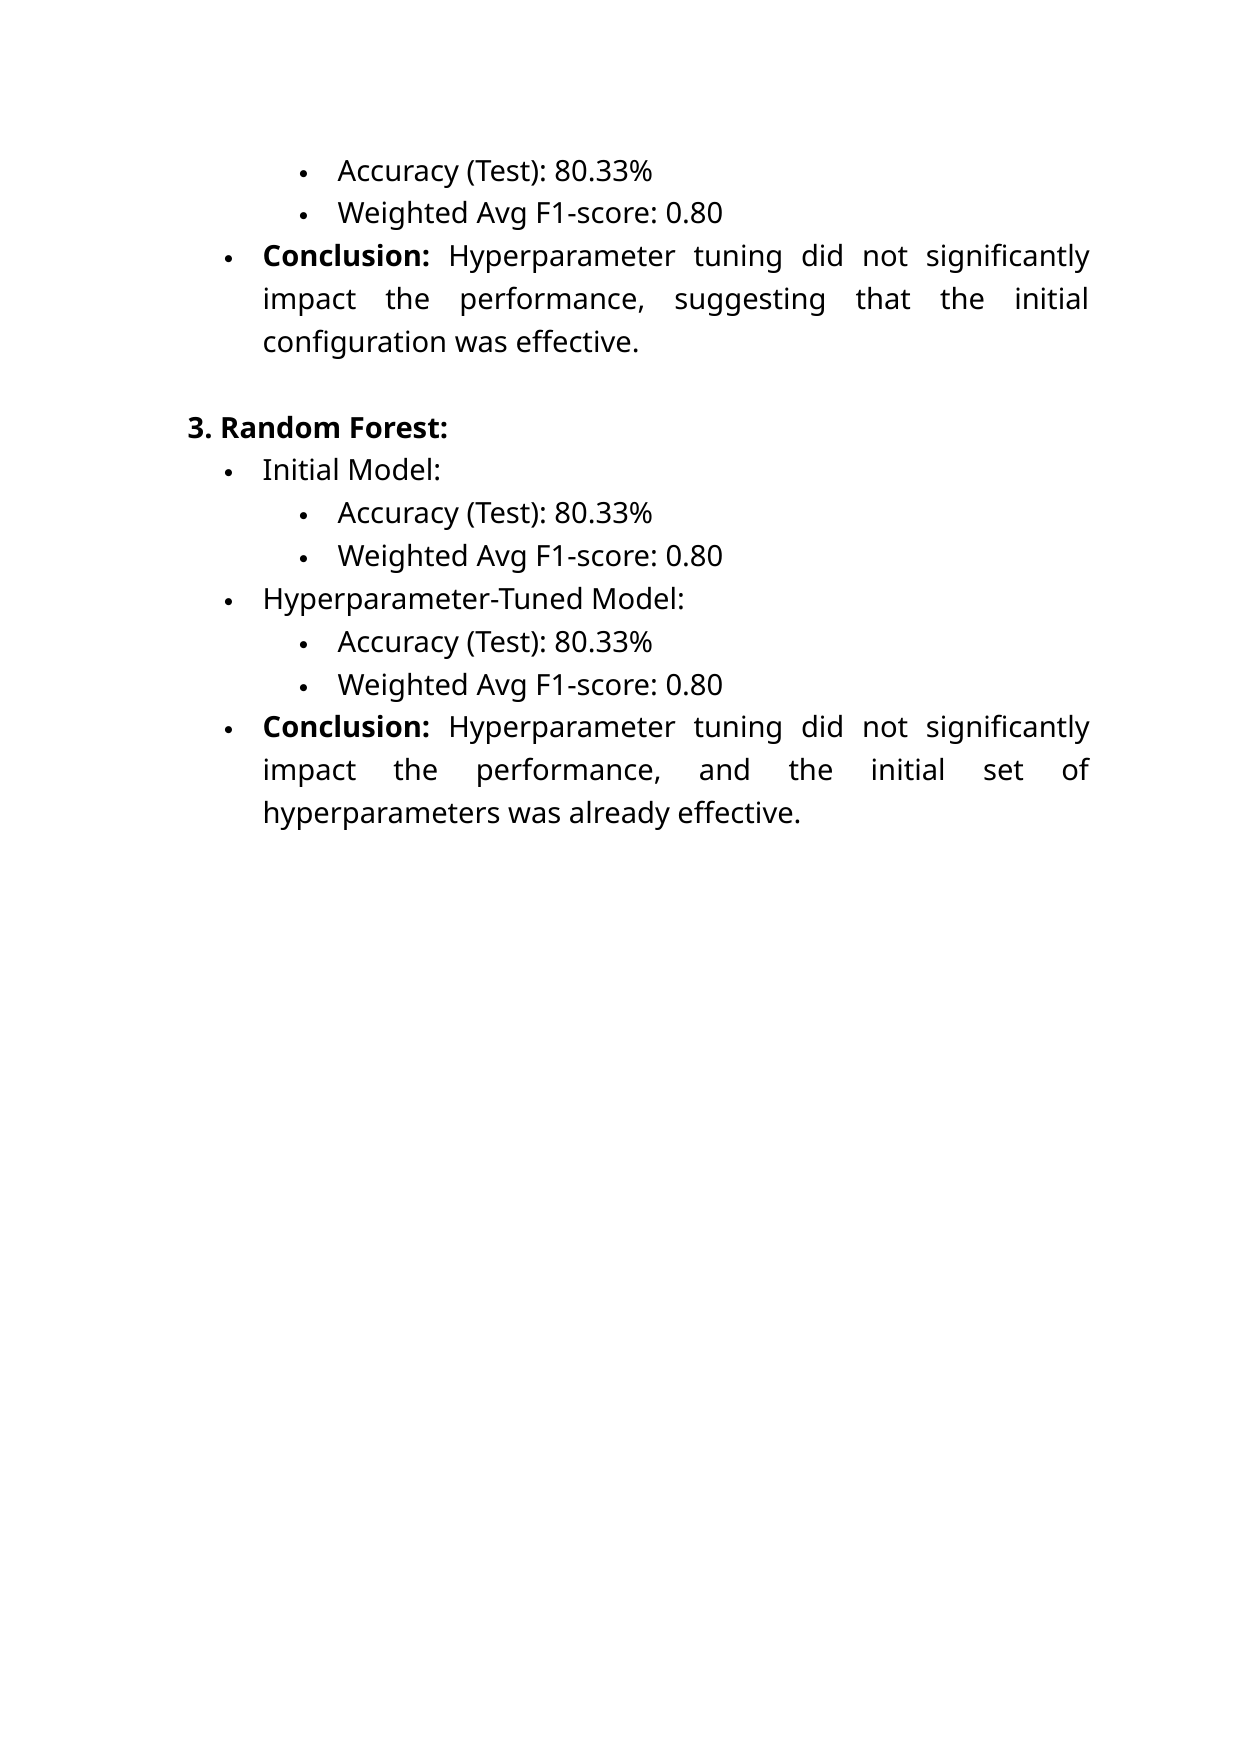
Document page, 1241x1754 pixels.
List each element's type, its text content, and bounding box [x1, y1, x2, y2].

list Conclusion: Hyperparameter tuning did not significantly impact the performance, and the initial set of hyperparameters was already effective. [225, 707, 1090, 832]
list 3. Random Forest: [187, 407, 1090, 447]
list Weighted Avg F1-score: 0.80 [300, 193, 1090, 232]
list Accuracy (Test): 80.33% [300, 492, 1090, 532]
list Hyperparameter-Tuned Model: [225, 578, 1090, 618]
list Accuracy (Test): 80.33% [300, 150, 1090, 190]
list Conclusion: Hyperparameter tuning did not significantly impact the performance, suggesting that the initial configuration was effective. [225, 236, 1090, 361]
list Accuracy (Test): 80.33% [300, 621, 1090, 661]
list Weighted Avg F1-score: 0.80 [300, 664, 1090, 703]
list Initial Model: [225, 450, 1090, 489]
list Weighted Avg F1-score: 0.80 [300, 535, 1090, 575]
